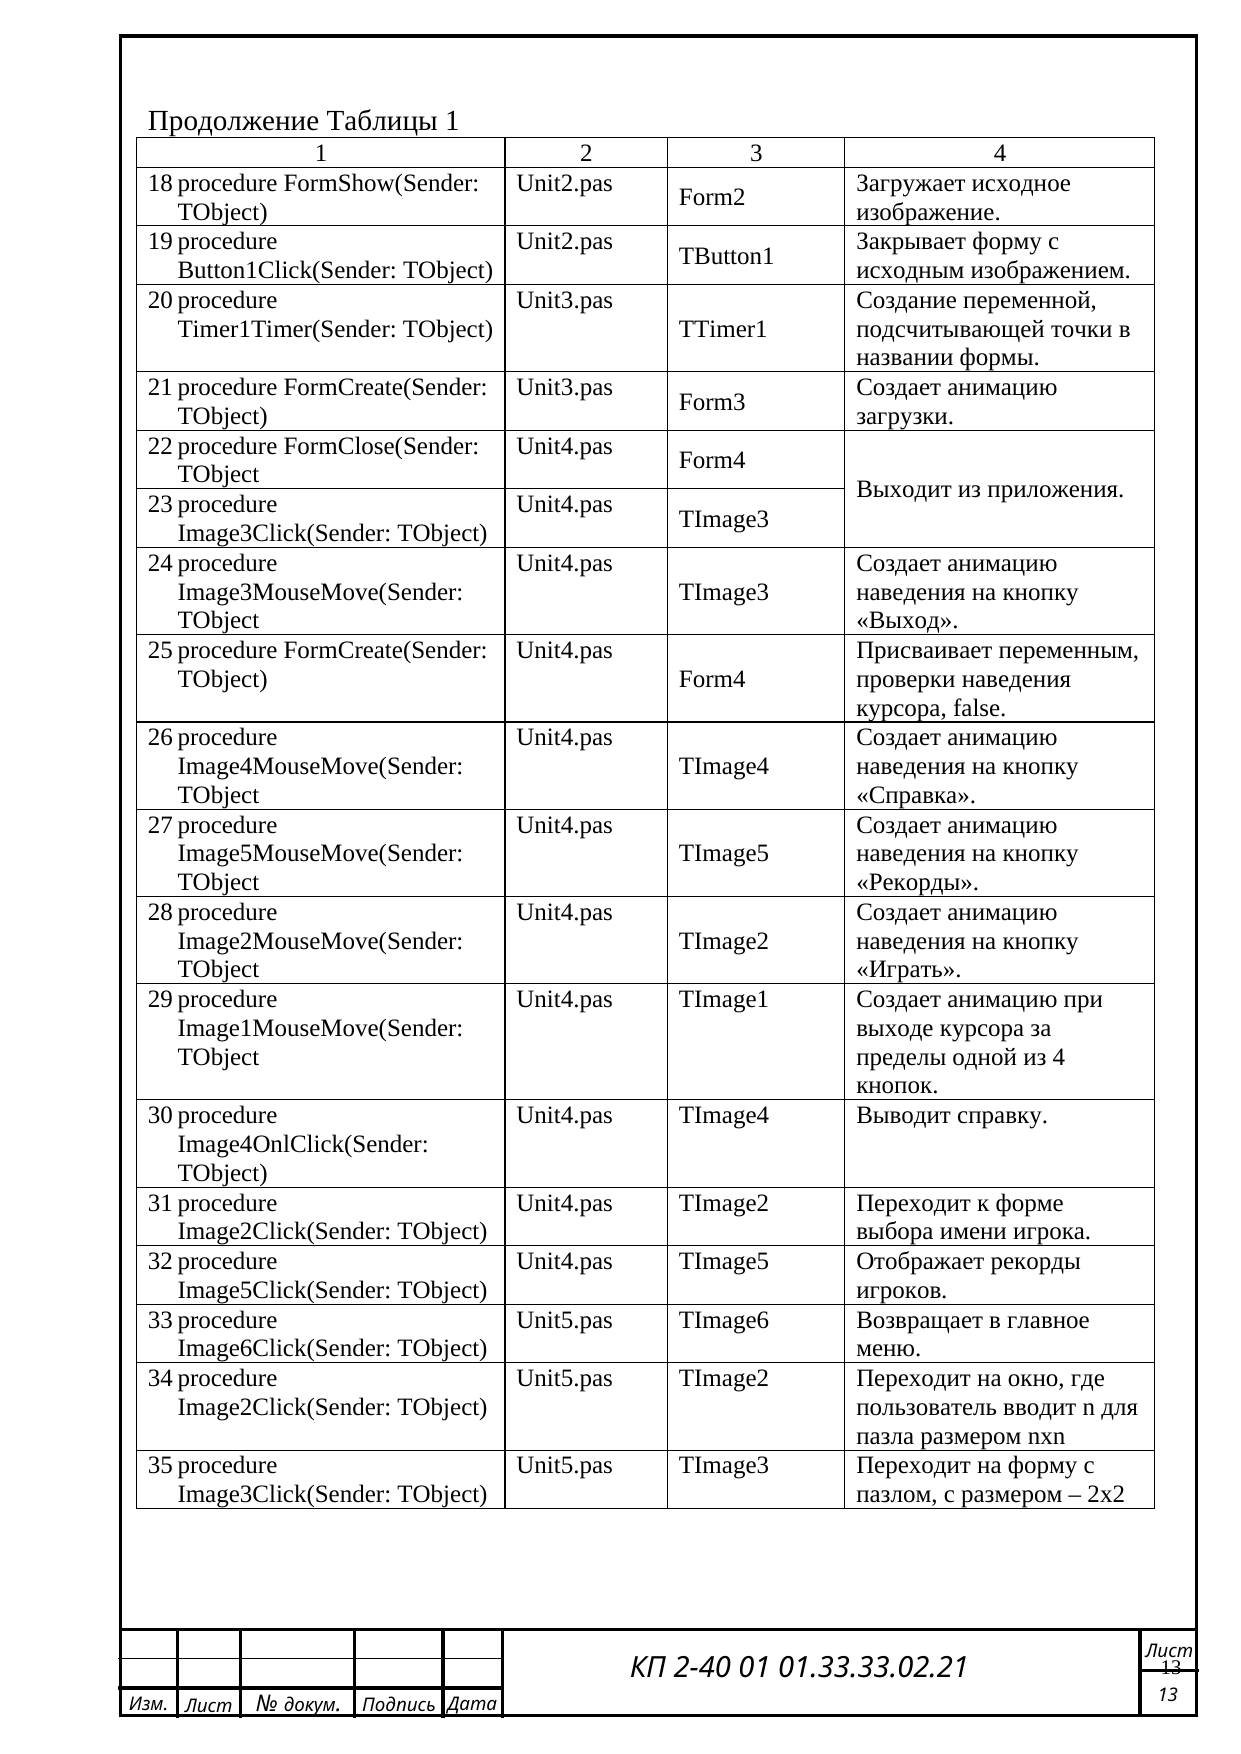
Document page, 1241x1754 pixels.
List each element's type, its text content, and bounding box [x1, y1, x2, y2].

table_cell Unit3.pas [506, 285, 667, 371]
table_cell TButton1 [668, 226, 844, 284]
table_cell procedure Image2Click(Sender: TObject) [137, 1363, 504, 1449]
table_cell Создание переменной, подсчитывающей точки в названии формы. [845, 285, 1154, 371]
table_cell TImage5 [668, 810, 844, 896]
table_cell Выводит справку. [845, 1100, 1154, 1187]
table_cell procedure Image4MouseMove(Sender: TObject [137, 723, 504, 809]
table_cell Возвращает в главное меню. [845, 1305, 1154, 1362]
table_cell Unit4.pas [506, 984, 667, 1099]
table_cell procedure Image2Click(Sender: TObject) [137, 1188, 504, 1245]
table_cell procedure Image4OnlClick(Sender: TObject) [137, 1100, 504, 1187]
table_cell procedure FormCreate(Sender: TObject) [137, 635, 504, 721]
table_cell TImage2 [668, 897, 844, 983]
table_header 2 [506, 138, 667, 167]
table_cell Выходит из приложения. [845, 431, 1154, 547]
table_cell Unit4.pas [506, 1246, 667, 1304]
table_cell TImage5 [668, 1246, 844, 1304]
table_cell procedure Image3Click(Sender: TObject) [137, 489, 504, 547]
table_cell Unit4.pas [506, 548, 667, 634]
table_cell Form4 [668, 431, 844, 488]
table_cell TImage1 [668, 984, 844, 1099]
table_cell Создает анимацию при выходе курсора за пределы одной из 4 кнопок. [845, 984, 1154, 1099]
table_cell Form2 [668, 168, 844, 225]
table_cell Unit4.pas [506, 431, 667, 488]
table_cell Form4 [668, 635, 844, 721]
table_cell procedure FormCreate(Sender: TObject) [137, 372, 504, 430]
table_cell Создает анимацию наведения на кнопку «Рекорды». [845, 810, 1154, 896]
table_cell procedure Image3Click(Sender: TObject) [137, 1451, 504, 1508]
table_cell procedure Image3MouseMove(Sender: TObject [137, 548, 504, 634]
table_cell Переходит к форме выбора имени игрока. [845, 1188, 1154, 1245]
table_cell TImage3 [668, 489, 844, 547]
table_cell Unit4.pas [506, 723, 667, 809]
table_cell Unit3.pas [506, 372, 667, 430]
table_header 3 [668, 138, 844, 167]
table_cell procedure Image5MouseMove(Sender: TObject [137, 810, 504, 896]
table_cell Создает анимацию наведения на кнопку «Выход». [845, 548, 1154, 634]
table_cell Загружает исходное изображение. [845, 168, 1154, 225]
table_cell Unit4.pas [506, 489, 667, 547]
table_cell Отображает рекорды игроков. [845, 1246, 1154, 1304]
table_cell Unit4.pas [506, 1188, 667, 1245]
table_cell procedure Image1MouseMove(Sender: TObject [137, 984, 504, 1099]
table_cell Создает анимацию наведения на кнопку «Играть». [845, 897, 1154, 983]
table_cell procedure FormShow(Sender: TObject) [137, 168, 504, 225]
table_cell Unit5.pas [506, 1363, 667, 1449]
table_cell Переходит на окно, где пользователь вводит n для пазла размером nxn [845, 1363, 1154, 1449]
text Продолжение Таблицы 1 [148, 103, 1181, 137]
table_cell TImage4 [668, 723, 844, 809]
table_cell procedure Image6Click(Sender: TObject) [137, 1305, 504, 1362]
table_cell Unit4.pas [506, 810, 667, 896]
table_header 1 [137, 138, 504, 167]
table_cell TImage4 [668, 1100, 844, 1187]
table_cell procedure Image5Click(Sender: TObject) [137, 1246, 504, 1304]
table_header 4 [845, 138, 1154, 167]
table_cell Создает анимацию загрузки. [845, 372, 1154, 430]
table_cell TImage6 [668, 1305, 844, 1362]
table_cell Создает анимацию наведения на кнопку «Справка». [845, 723, 1154, 809]
table_cell Закрывает форму с исходным изображением. [845, 226, 1154, 284]
table_cell procedure Timer1Timer(Sender: TObject) [137, 285, 504, 371]
table_cell Unit5.pas [506, 1451, 667, 1508]
table_cell Form3 [668, 372, 844, 430]
table_cell Присваивает переменным, проверки наведения курсора, false. [845, 635, 1154, 721]
table_cell Unit4.pas [506, 1100, 667, 1187]
table_cell Переходит на форму с пазлом, с размером – 2x2 [845, 1451, 1154, 1508]
table_cell Unit4.pas [506, 635, 667, 721]
table_cell Unit5.pas [506, 1305, 667, 1362]
table_cell Unit4.pas [506, 897, 667, 983]
table_cell TTimer1 [668, 285, 844, 371]
table_cell TImage2 [668, 1188, 844, 1245]
table_cell TImage3 [668, 548, 844, 634]
table_cell procedure Button1Click(Sender: TObject) [137, 226, 504, 284]
table_cell Unit2.pas [506, 168, 667, 225]
table_cell TImage3 [668, 1451, 844, 1508]
table_cell Unit2.pas [506, 226, 667, 284]
table_cell procedure FormClose(Sender: TObject [137, 431, 504, 488]
table_cell procedure Image2MouseMove(Sender: TObject [137, 897, 504, 983]
table_cell TImage2 [668, 1363, 844, 1449]
